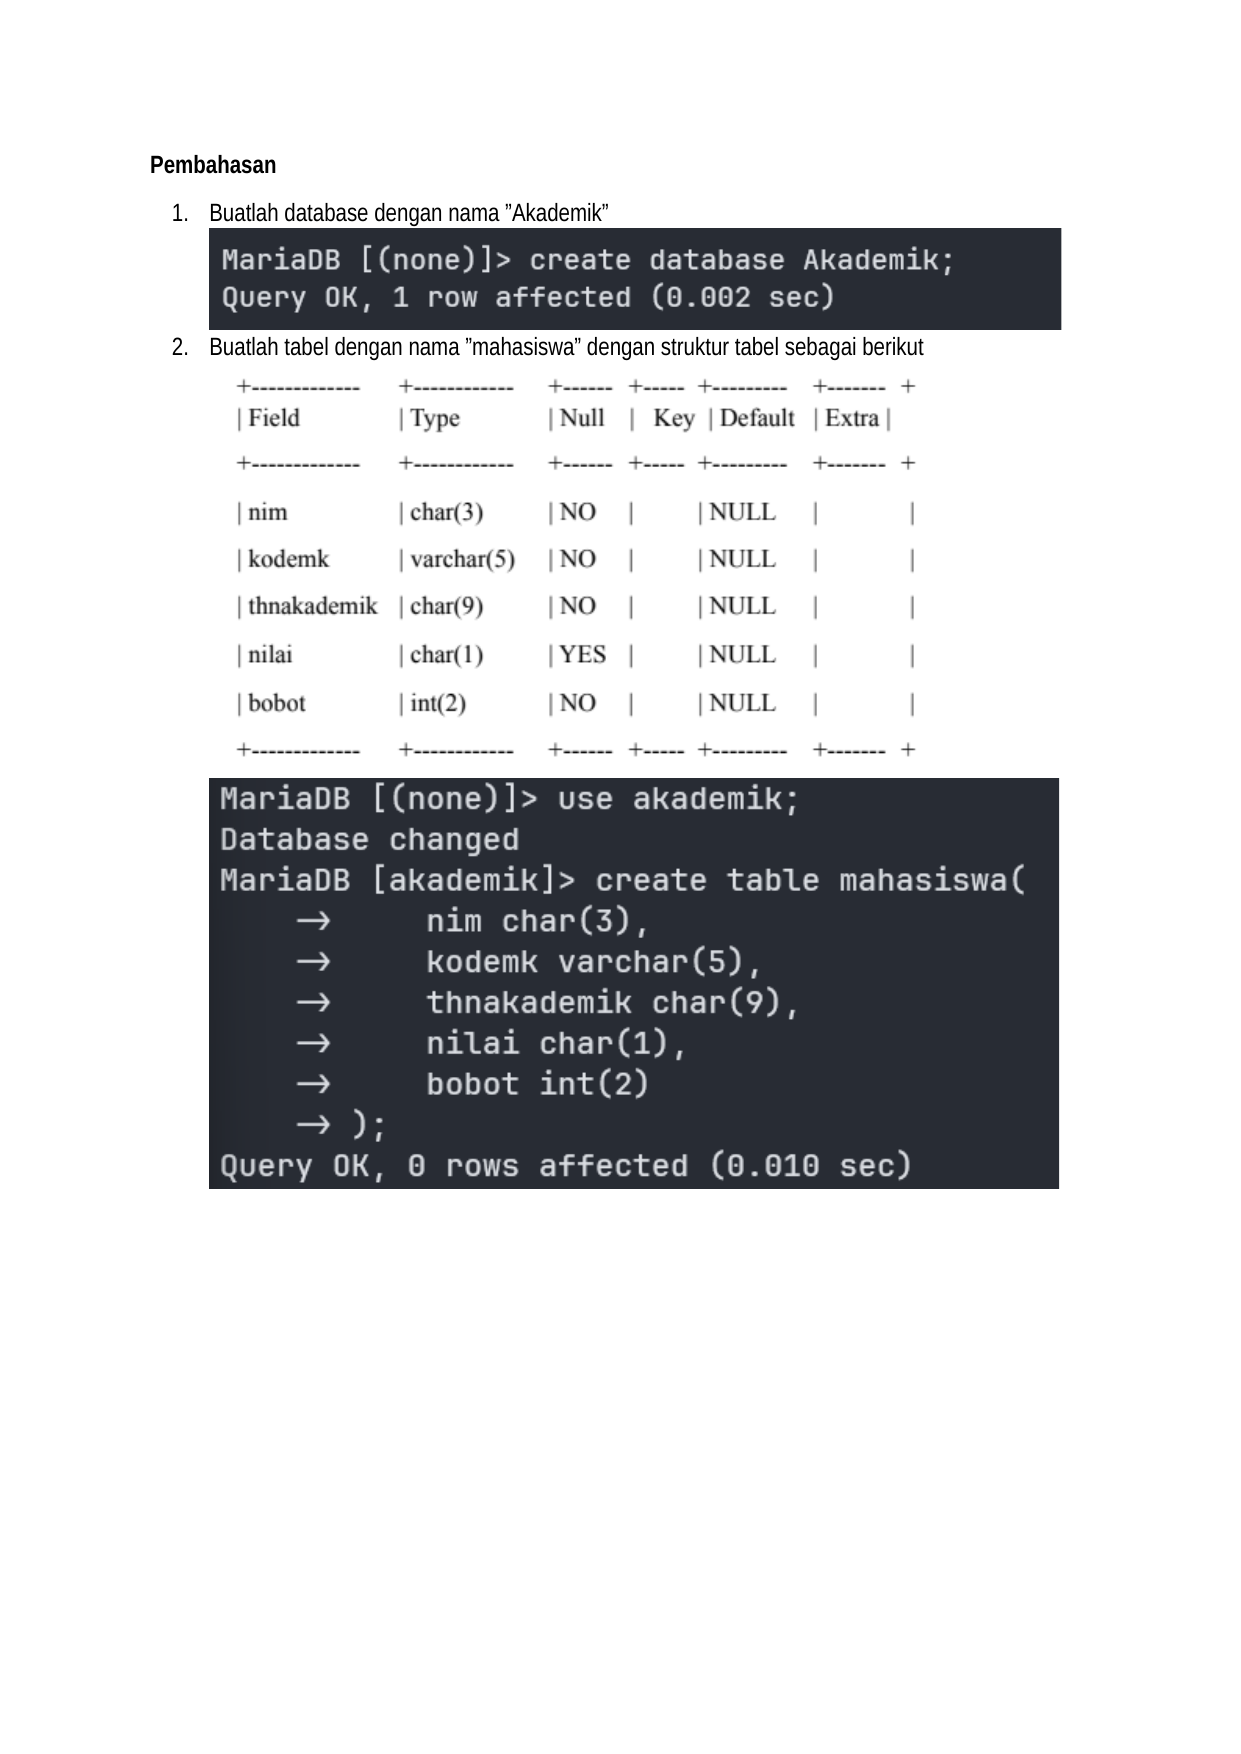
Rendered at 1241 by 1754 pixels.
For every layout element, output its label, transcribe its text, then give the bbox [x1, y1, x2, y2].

list Buatlah tabel dengan nama ”mahasiswa” dengan struktur tabel sebagai berikut [172, 332, 1090, 360]
picture [209, 778, 1060, 1189]
picture [209, 228, 1062, 330]
list Buatlah database dengan nama ”Akademik” [172, 198, 1090, 226]
picture [209, 362, 942, 777]
text Pembahasan [150, 150, 1090, 179]
